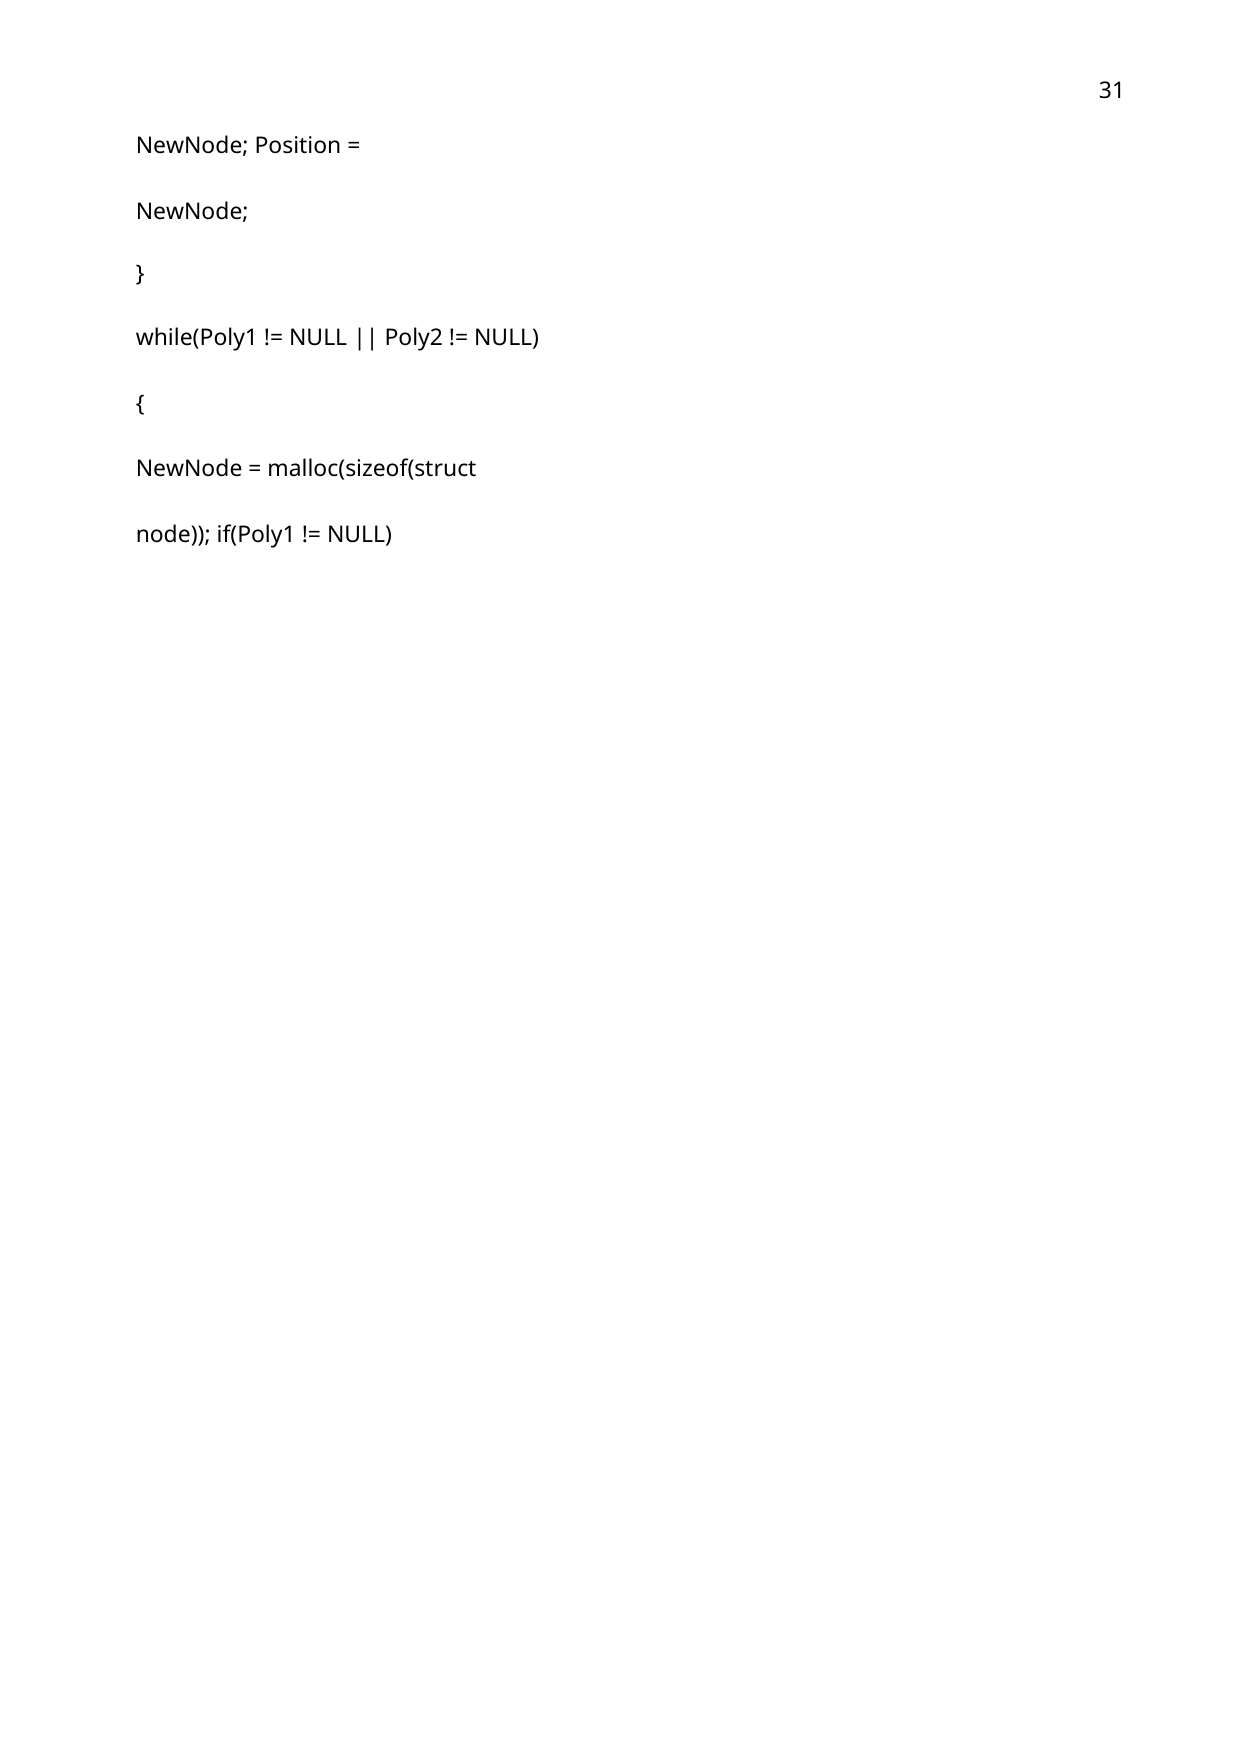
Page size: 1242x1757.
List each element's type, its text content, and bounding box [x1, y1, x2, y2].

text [136, 129, 419, 226]
text while(Poly1 != NULL || Poly2 != NULL) [136, 321, 1162, 352]
text { [136, 386, 1162, 418]
text NewNode = malloc(sizeof(struct node)); if(Poly1 != NULL) [136, 452, 541, 549]
text } [136, 260, 1162, 287]
